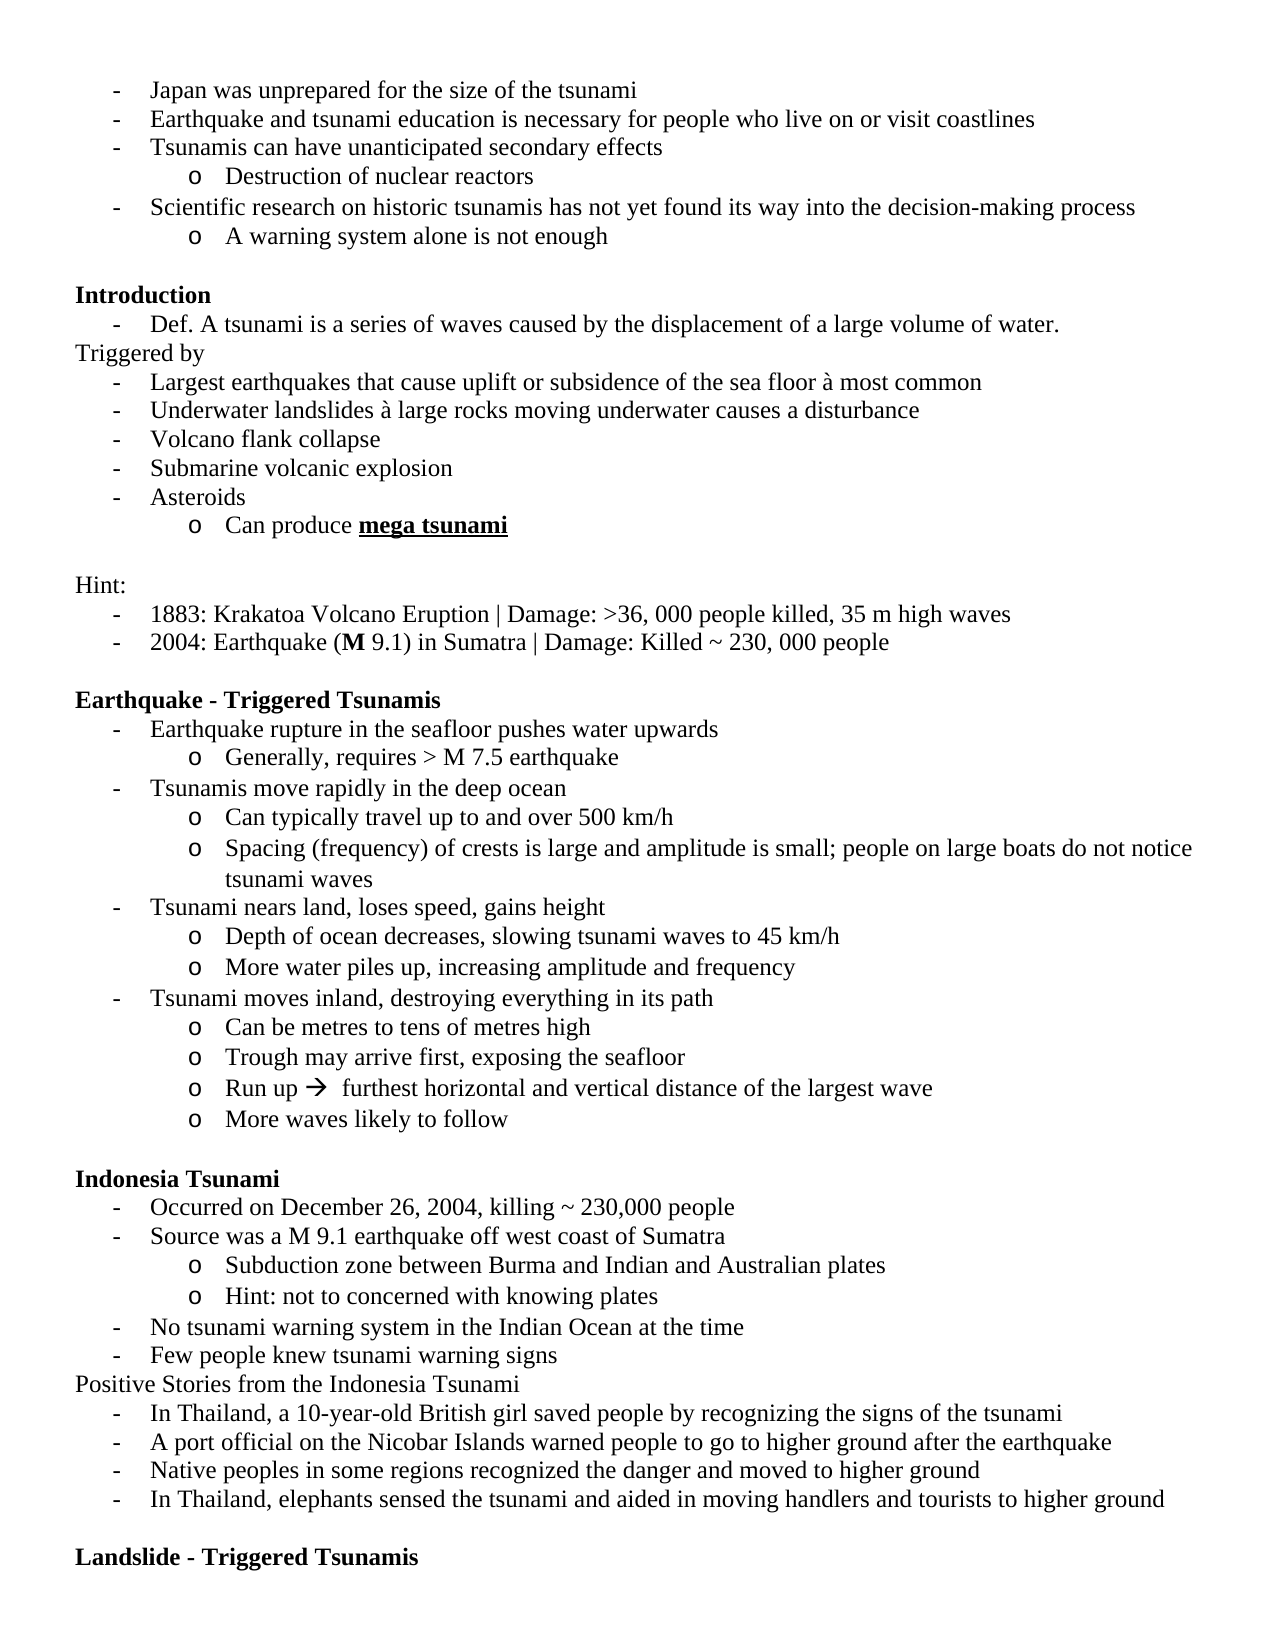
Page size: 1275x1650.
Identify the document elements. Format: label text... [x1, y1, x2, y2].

list Few people knew tsunami warning signs [112, 1340, 1200, 1369]
text Landslide - Triggered Tsunamis [75, 1542, 1200, 1570]
list Scientific research on historic tsunamis has not yet found its way into the decision-making process [112, 192, 1200, 221]
list Native peoples in some regions recognized the danger and moved to higher ground [112, 1455, 1200, 1484]
list Def. A tsunami is a series of waves caused by the displacement of a large volume of water. [112, 309, 1200, 338]
list Destruction of nuclear reactors [187, 161, 1200, 192]
text Triggered by [75, 338, 1200, 367]
list Can produce mega tsunami [187, 510, 1200, 541]
list Tsunami moves inland, destroying everything in its path [112, 983, 1200, 1012]
list Submarine volcanic explosion [112, 453, 1200, 482]
list Japan was unprepared for the size of the tsunami [112, 75, 1200, 104]
list Spacing (frequency) of crests is large and amplitude is small; people on large boats do not notice tsunami waves [187, 833, 1200, 892]
list Occurred on December 26, 2004, killing ~ 230,000 people [112, 1192, 1200, 1221]
list A warning system alone is not enough [187, 221, 1200, 252]
list Depth of ocean decreases, slowing tsunami waves to 45 km/h [187, 921, 1200, 952]
list Earthquake rupture in the seafloor pushes water upwards [112, 714, 1200, 742]
list Generally, requires > M 7.5 earthquake [187, 742, 1200, 773]
list Tsunamis move rapidly in the deep ocean [112, 773, 1200, 802]
list More water piles up, increasing amplitude and frequency [187, 952, 1200, 983]
text Earthquake - Triggered Tsunamis [75, 685, 1200, 714]
list Run up furthest horizontal and vertical distance of the largest wave [187, 1073, 1200, 1104]
text Positive Stories from the Indonesia Tsunami [75, 1369, 1200, 1398]
list Can typically travel up to and over 500 km/h [187, 802, 1200, 833]
list Tsunami nears land, loses speed, gains height [112, 892, 1200, 921]
list Earthquake and tsunami education is necessary for people who live on or visit coastlines [112, 104, 1200, 132]
list Trough may arrive first, exposing the seafloor [187, 1042, 1200, 1073]
list Source was a M 9.1 earthquake off west coast of Sumatra [112, 1221, 1200, 1250]
list A port official on the Nicobar Islands warned people to go to higher ground after the earthquake [112, 1427, 1200, 1455]
list In Thailand, elephants sensed the tsunami and aided in moving handlers and tourists to higher ground [112, 1484, 1200, 1513]
list Largest earthquakes that cause uplift or subsidence of the sea floor à most common [112, 367, 1200, 395]
list Underwater landslides à large rocks moving underwater causes a disturbance [112, 395, 1200, 424]
list Tsunamis can have unanticipated secondary effects [112, 132, 1200, 161]
list Can be metres to tens of metres high [187, 1012, 1200, 1042]
text Introduction [75, 280, 1200, 309]
list Hint: not to concerned with knowing plates [187, 1281, 1200, 1312]
list Volcano flank collapse [112, 424, 1200, 453]
list 2004: Earthquake (M 9.1) in Sumatra | Damage: Killed ~ 230, 000 people [112, 627, 1200, 656]
list Subduction zone between Burma and Indian and Australian plates [187, 1250, 1200, 1281]
text Indonesia Tsunami [75, 1164, 1200, 1192]
list No tsunami warning system in the Indian Ocean at the time [112, 1312, 1200, 1340]
list In Thailand, a 10-year-old British girl saved people by recognizing the signs of the tsunami [112, 1398, 1200, 1427]
list Asteroids [112, 482, 1200, 510]
list More waves likely to follow [187, 1104, 1200, 1135]
list 1883: Krakatoa Volcano Eruption | Damage: >36, 000 people killed, 35 m high waves [112, 599, 1200, 627]
text Hint: [75, 570, 1200, 599]
